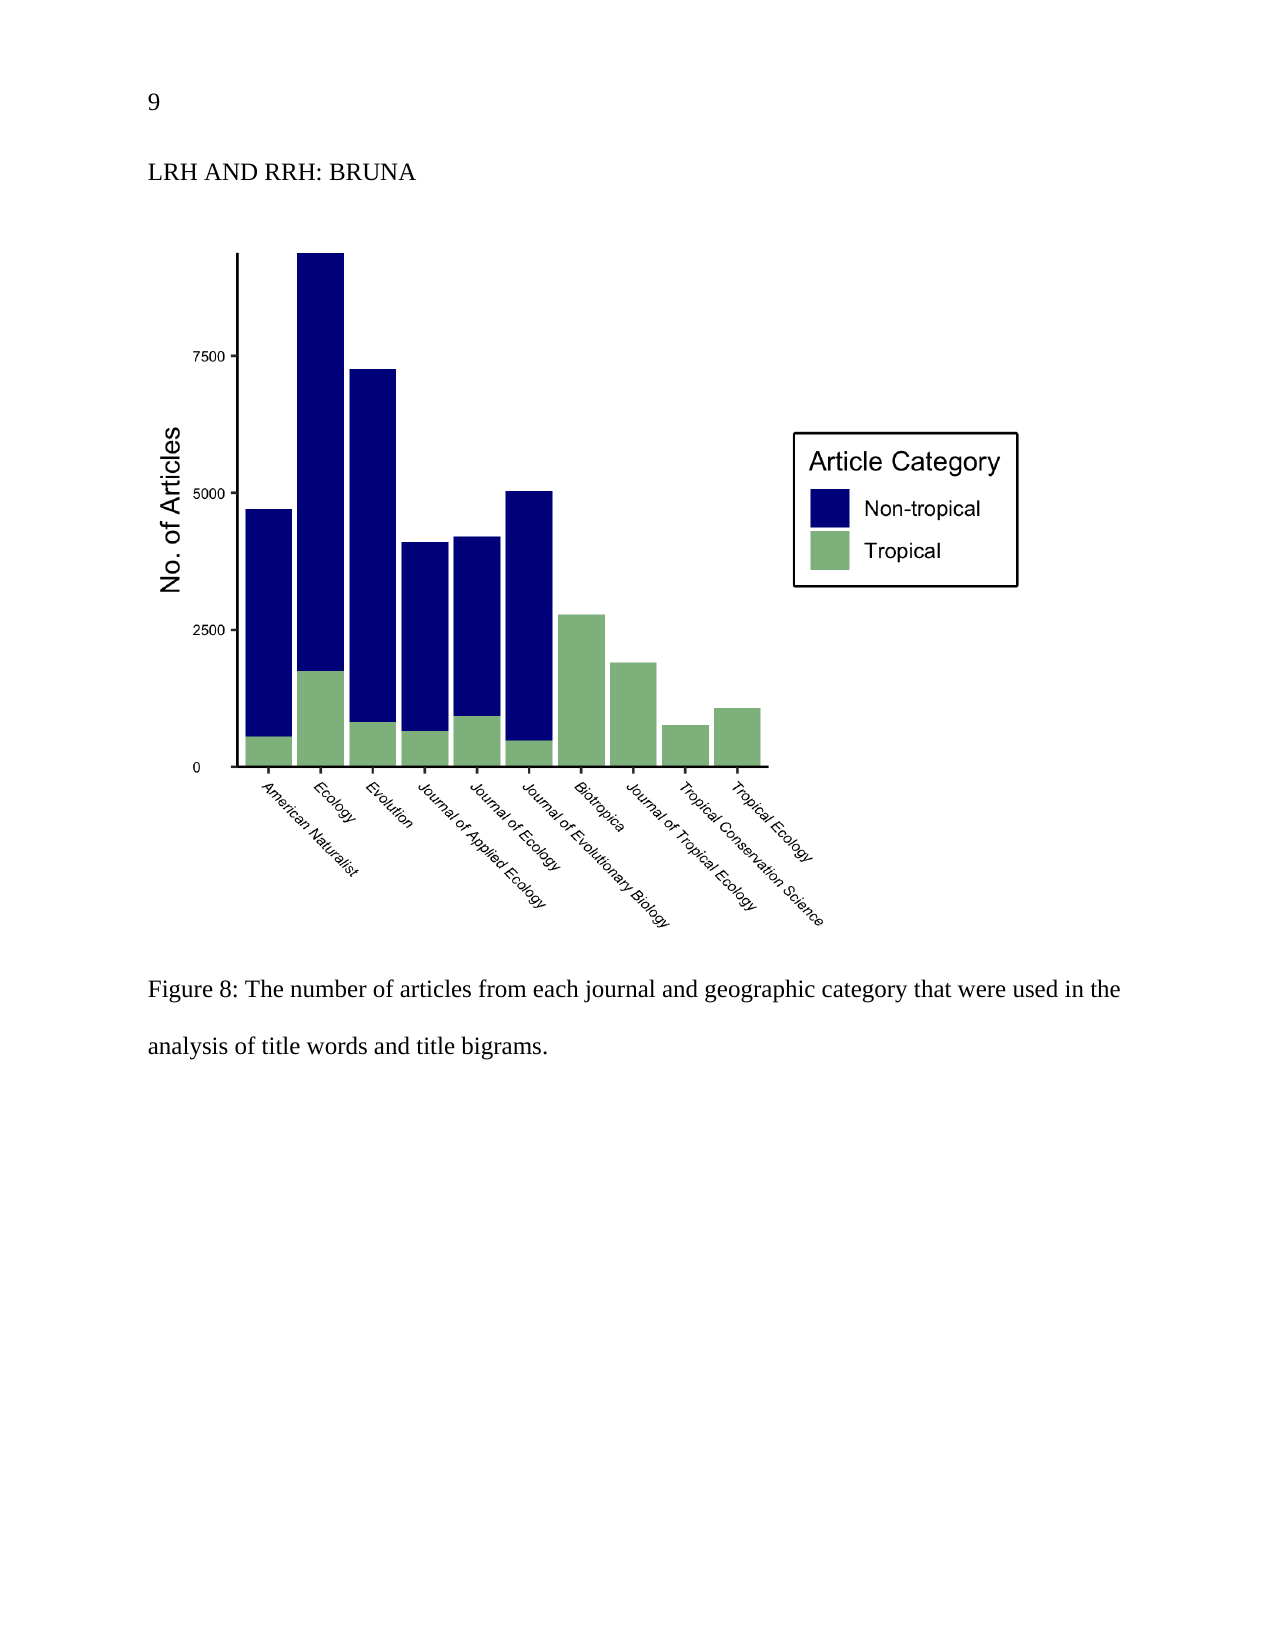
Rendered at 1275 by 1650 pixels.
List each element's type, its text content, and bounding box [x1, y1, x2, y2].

picture [147, 240, 1029, 945]
